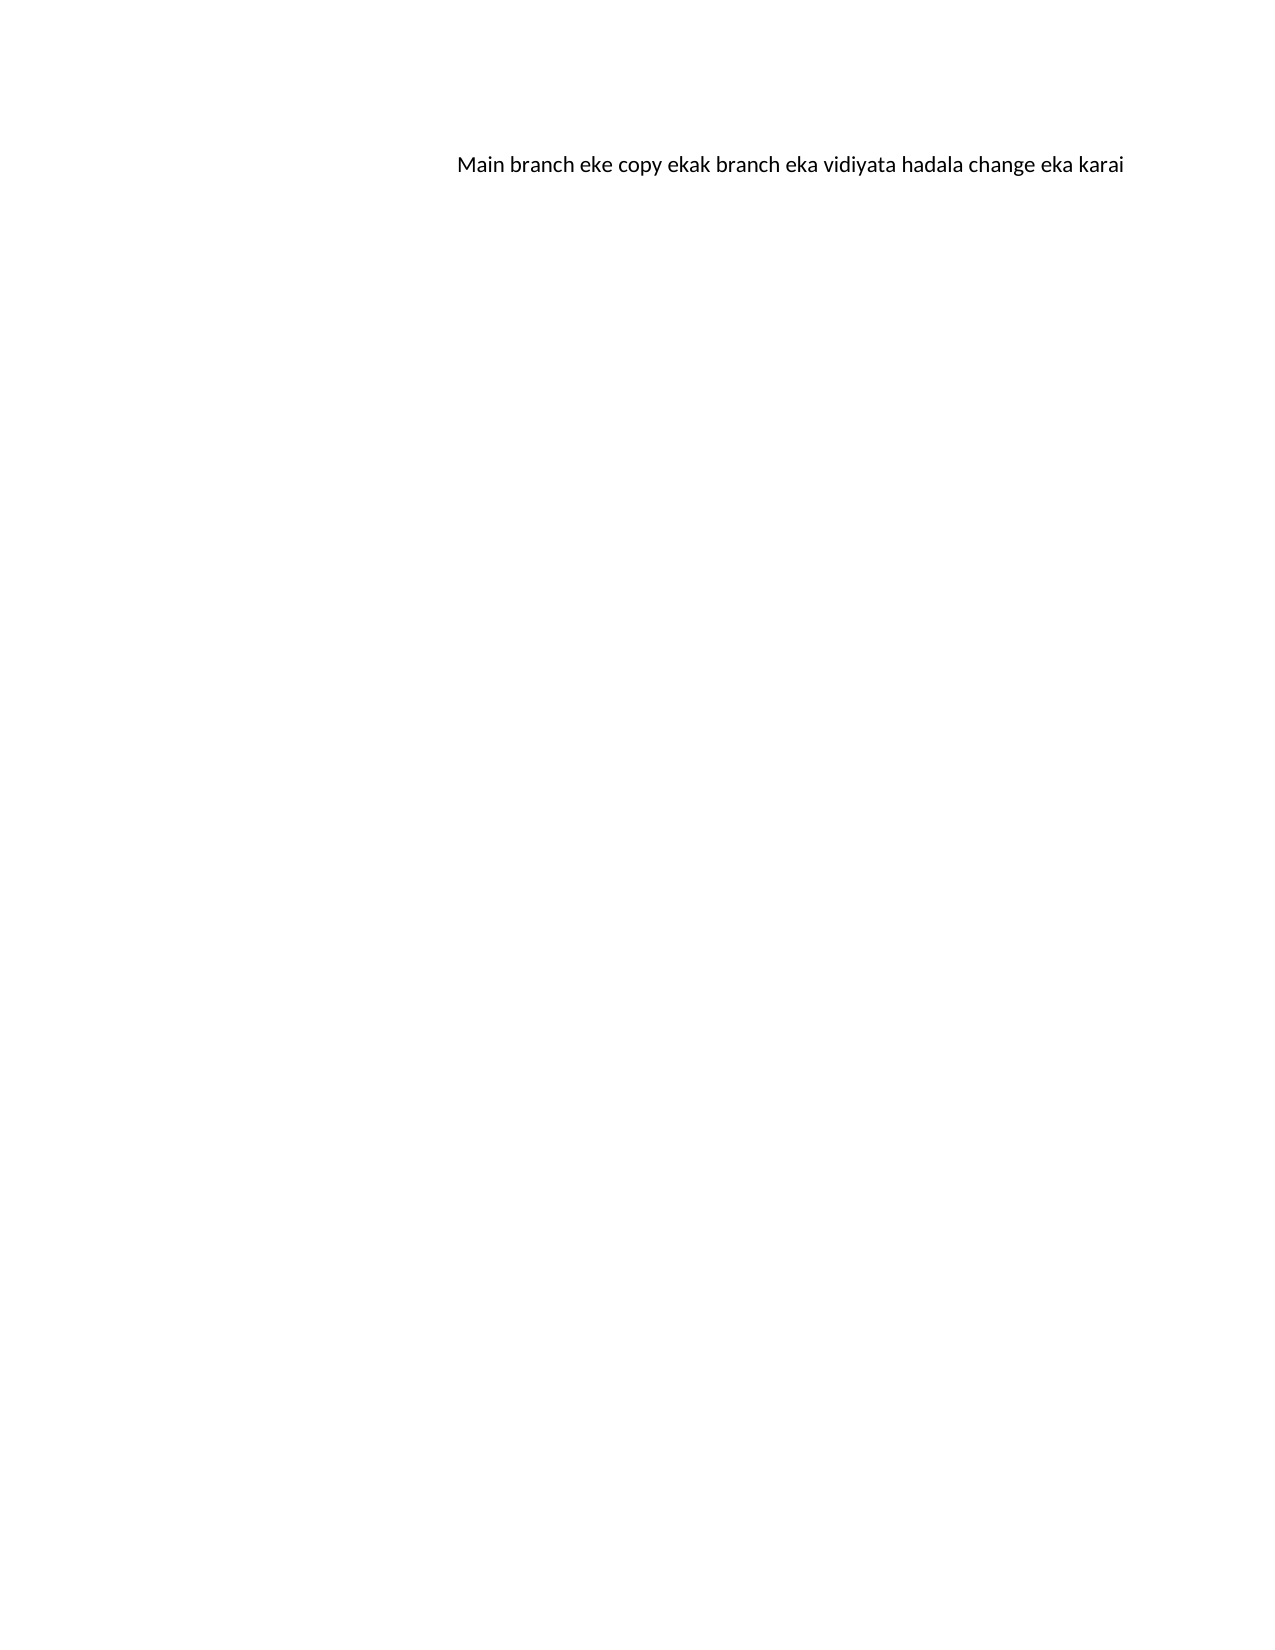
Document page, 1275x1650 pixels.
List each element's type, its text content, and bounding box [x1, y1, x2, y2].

text Main branch eke copy ekak branch eka vidiyata hadala change eka karai [150, 150, 1125, 178]
